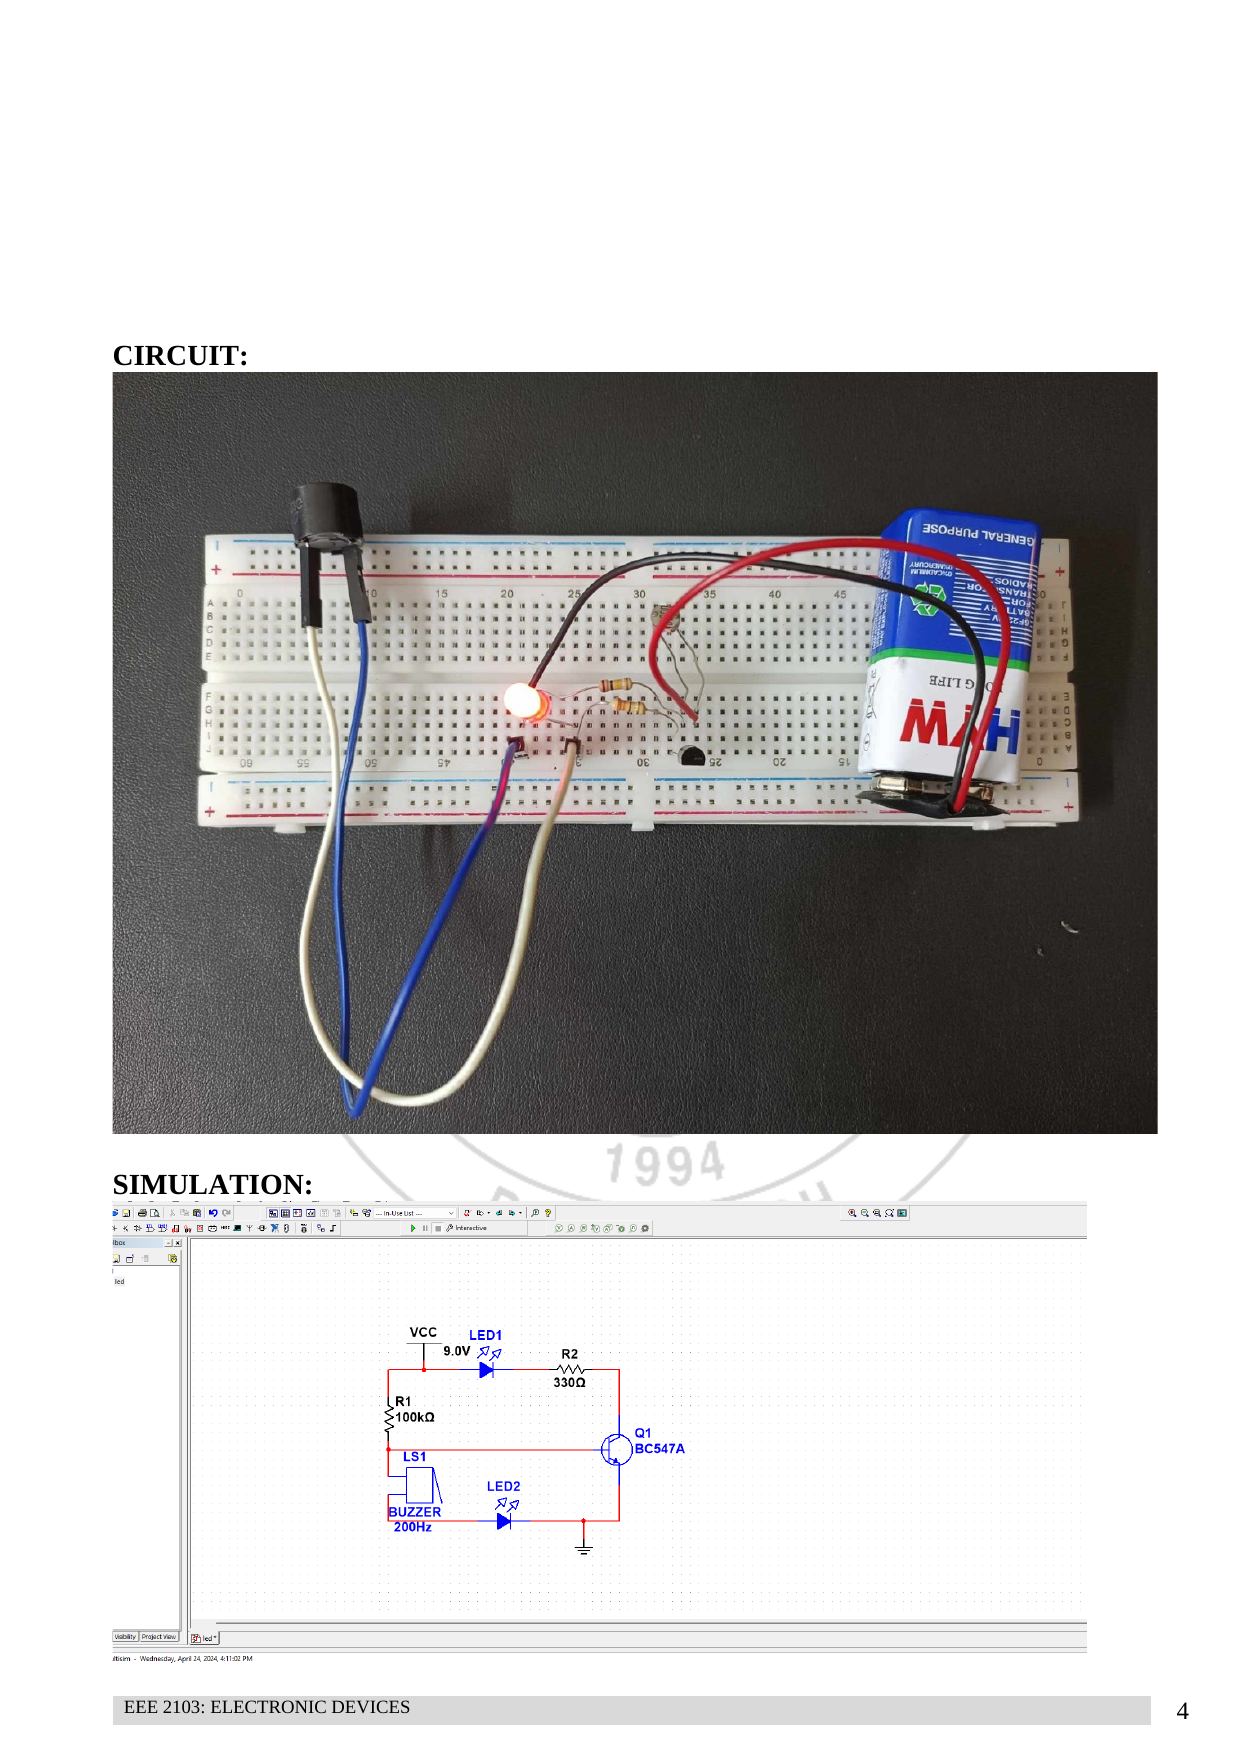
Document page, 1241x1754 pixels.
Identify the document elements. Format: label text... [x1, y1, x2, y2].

picture [112, 372, 1158, 1134]
text CIRCUIT: [112, 338, 1200, 372]
picture [112, 1201, 1087, 1680]
